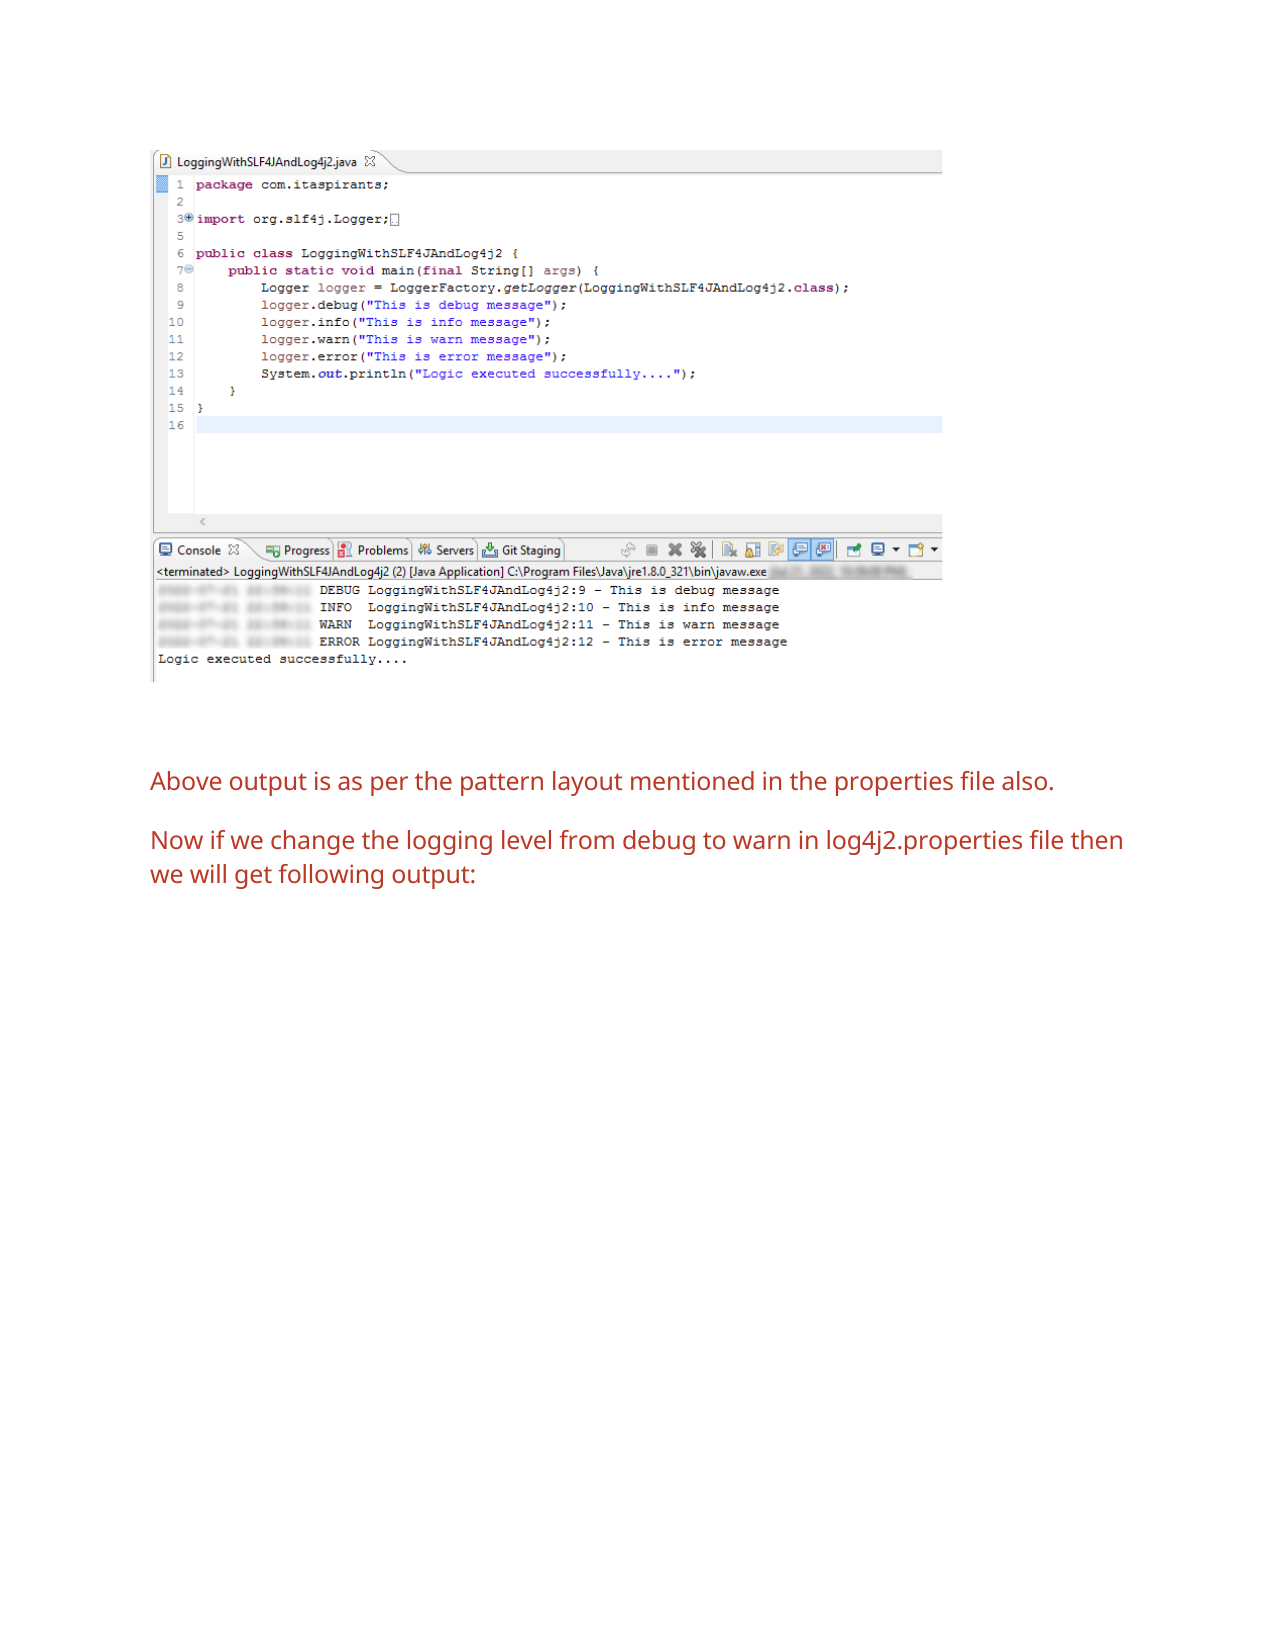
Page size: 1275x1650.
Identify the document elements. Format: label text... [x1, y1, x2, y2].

picture [150, 150, 943, 682]
text Now if we change the logging level from debug to warn in log4j2.properties file then we will get following output: [150, 822, 1125, 891]
text Above output is as per the pattern layout mentioned in the properties file also. [150, 763, 1125, 797]
